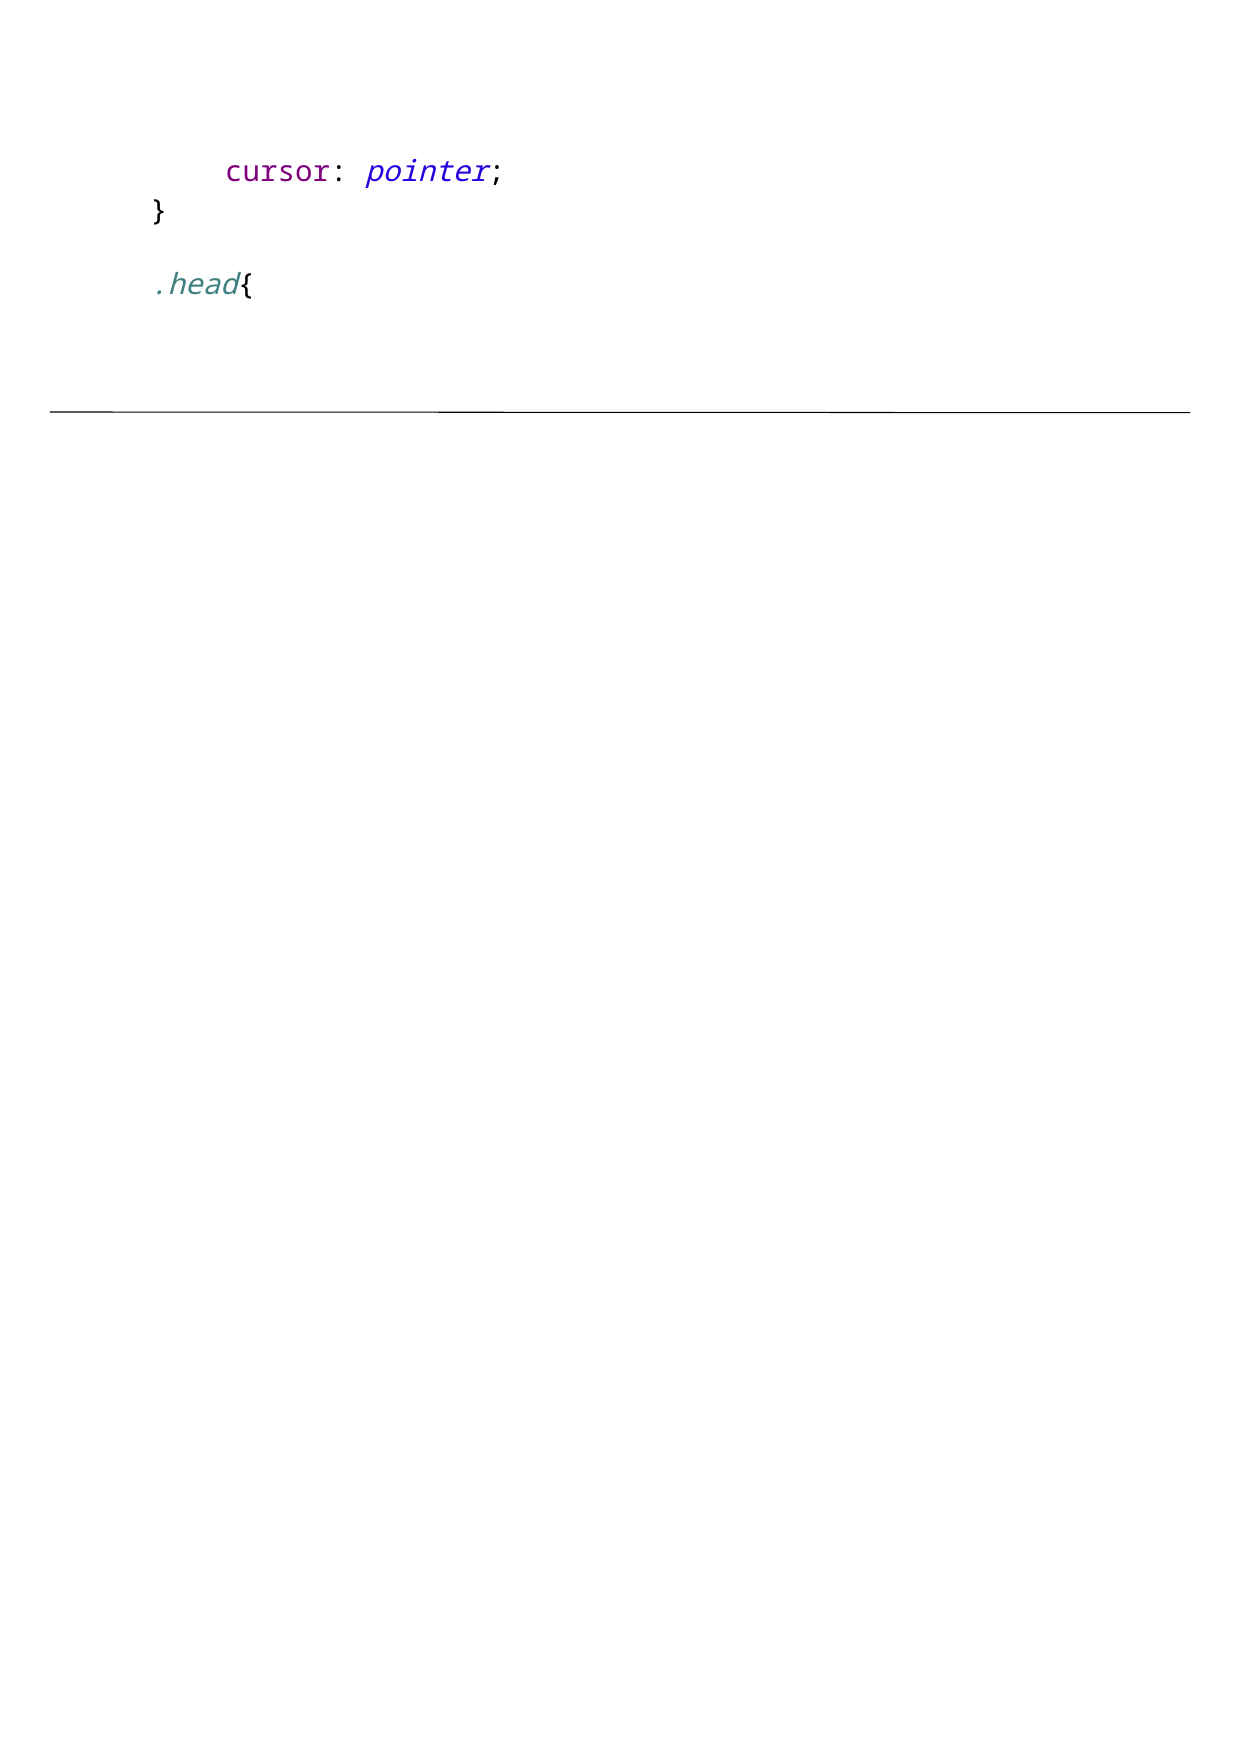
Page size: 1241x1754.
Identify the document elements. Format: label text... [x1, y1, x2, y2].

text cursor: pointer; [225, 150, 1090, 189]
text } [150, 189, 1090, 229]
text .head{ [150, 263, 1090, 303]
